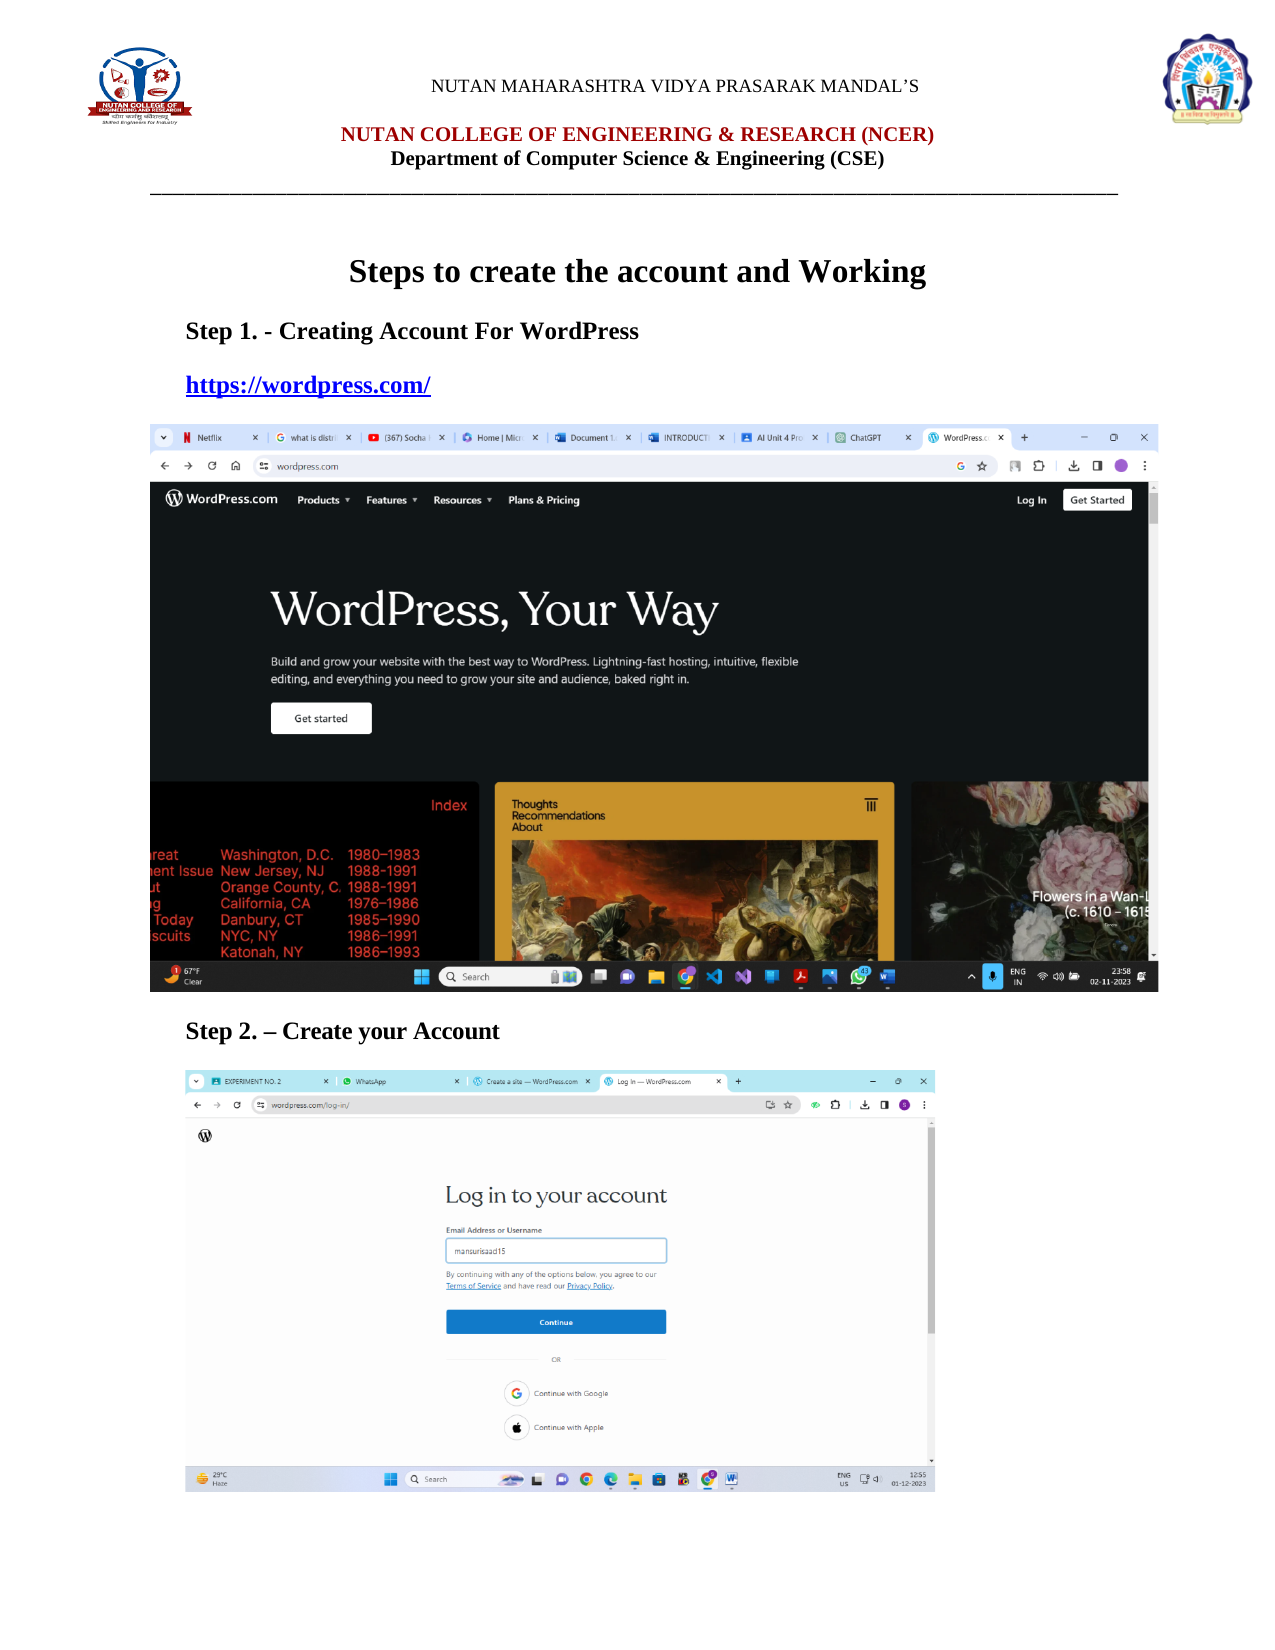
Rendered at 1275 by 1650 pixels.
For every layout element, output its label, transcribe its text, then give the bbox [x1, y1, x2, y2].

text Steps to create the account and Working [150, 252, 1125, 290]
text https://wordpress.com/ [185, 370, 1125, 399]
text Step 2. – Create your Account [185, 1016, 1125, 1045]
picture [185, 1070, 936, 1492]
picture [150, 424, 1159, 992]
text Step 1. - Creating Account For WordPress [185, 316, 1125, 345]
picture [82, 43, 194, 126]
picture [1161, 31, 1256, 126]
